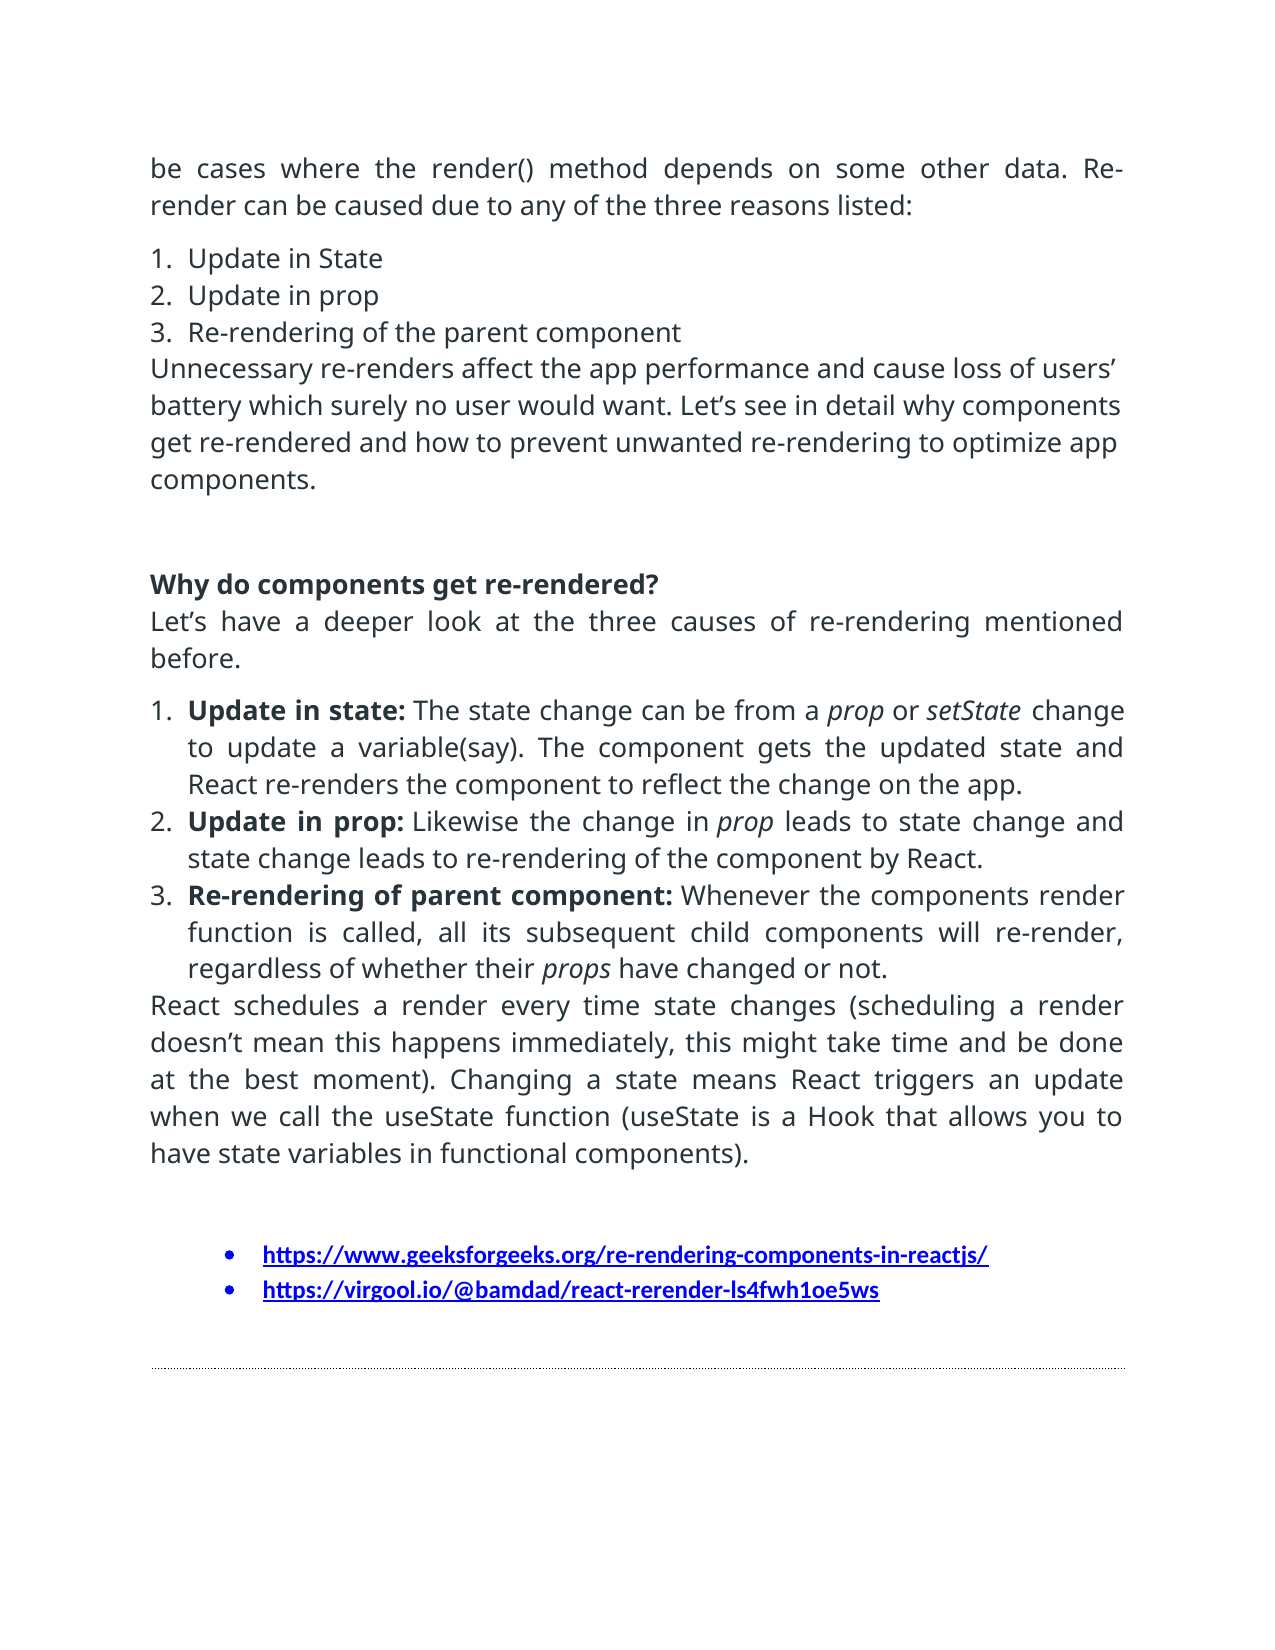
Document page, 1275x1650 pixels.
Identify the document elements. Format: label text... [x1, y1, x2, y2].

list https://virgool.io/@bamdad/react-rerender-ls4fwh1oe5ws [225, 1274, 1125, 1305]
list Update in State [150, 239, 1125, 276]
list Update in prop: Likewise the change in prop leads to state change and state change leads to re-rendering of the component by React. [150, 802, 1125, 876]
list Re-rendering of the parent component [150, 313, 1125, 350]
list Update in state: The state change can be from a prop or setState change to update a variable(say). The component gets the updated state and React re-renders the component to reflect the change on the app. [150, 692, 1125, 802]
text Let’s have a deeper look at the three causes of re-rendering mentioned before. [150, 602, 1125, 676]
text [150, 150, 1125, 224]
text React schedules a render every time state changes (scheduling a render doesn’t mean this happens immediately, this might take time and be done at the best moment). Changing a state means React triggers an update when we call the useState function (useState is a Hook that allows you to have state variables in functional components). [150, 987, 1125, 1171]
list Re-rendering of parent component: Whenever the components render function is called, all its subsequent child components will re-render, regardless of whether their props have changed or not. [150, 876, 1125, 987]
list https://www.geeksforgeeks.org/re-rendering-components-in-reactjs/ [225, 1239, 1125, 1270]
list Update in prop [150, 276, 1125, 313]
text Unnecessary re-renders affect the app performance and cause loss of users’ battery which surely no user would want. Let’s see in detail why components get re-rendered and how to prevent unwanted re-rendering to optimize app components. [150, 350, 1125, 497]
text Why do components get re-rendered? [150, 566, 1125, 602]
